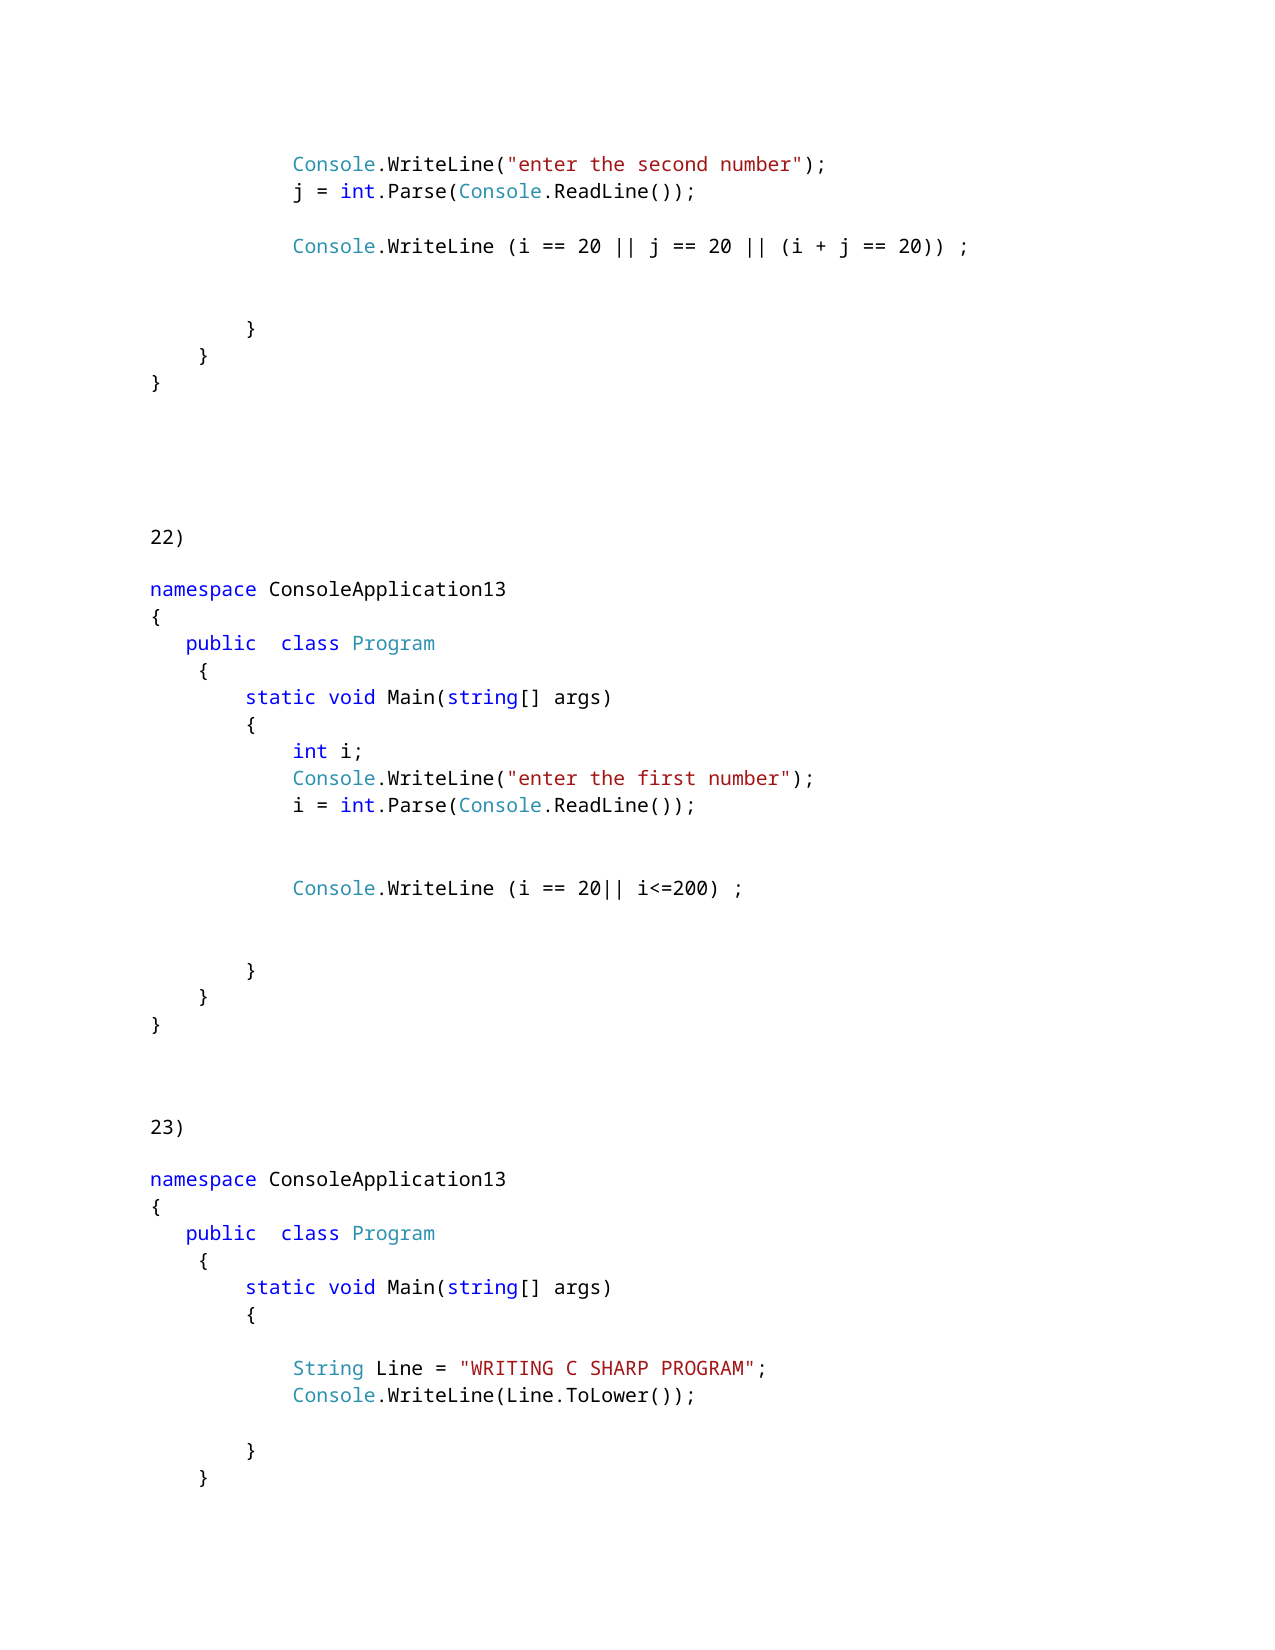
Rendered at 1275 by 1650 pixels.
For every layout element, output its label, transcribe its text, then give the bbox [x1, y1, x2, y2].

text } [150, 341, 1125, 368]
text namespace ConsoleApplication13 [150, 575, 1125, 602]
text } [150, 1010, 1125, 1037]
text Console.WriteLine("enter the first number"); [150, 764, 1125, 791]
text } [150, 1463, 1125, 1490]
text { [150, 602, 1125, 629]
text namespace ConsoleApplication13 [150, 1165, 1125, 1192]
text } [150, 314, 1125, 341]
text { [150, 710, 1125, 737]
text { [150, 1300, 1125, 1327]
text Console.WriteLine("enter the second number"); [150, 150, 1125, 177]
text } [150, 983, 1125, 1010]
text { [150, 1246, 1125, 1273]
text { [150, 1192, 1125, 1219]
text } [150, 368, 1125, 395]
text public class Program [150, 1219, 1125, 1246]
text Console.WriteLine (i == 20|| i<=200) ; [150, 874, 1125, 901]
text j = int.Parse(Console.ReadLine()); [150, 177, 1125, 204]
text } [150, 1436, 1125, 1463]
text int i; [150, 737, 1125, 764]
text public class Program [150, 629, 1125, 656]
text Console.WriteLine (i == 20 || j == 20 || (i + j == 20)) ; [150, 232, 1125, 259]
text static void Main(string[] args) [150, 1273, 1125, 1300]
text String Line = "WRITING C SHARP PROGRAM"; [150, 1354, 1125, 1381]
text { [150, 656, 1125, 683]
text 22) [150, 523, 1125, 550]
text Console.WriteLine(Line.ToLower()); [150, 1381, 1125, 1408]
text } [150, 956, 1125, 983]
text i = int.Parse(Console.ReadLine()); [150, 791, 1125, 818]
text 23) [150, 1113, 1125, 1140]
text static void Main(string[] args) [150, 683, 1125, 710]
